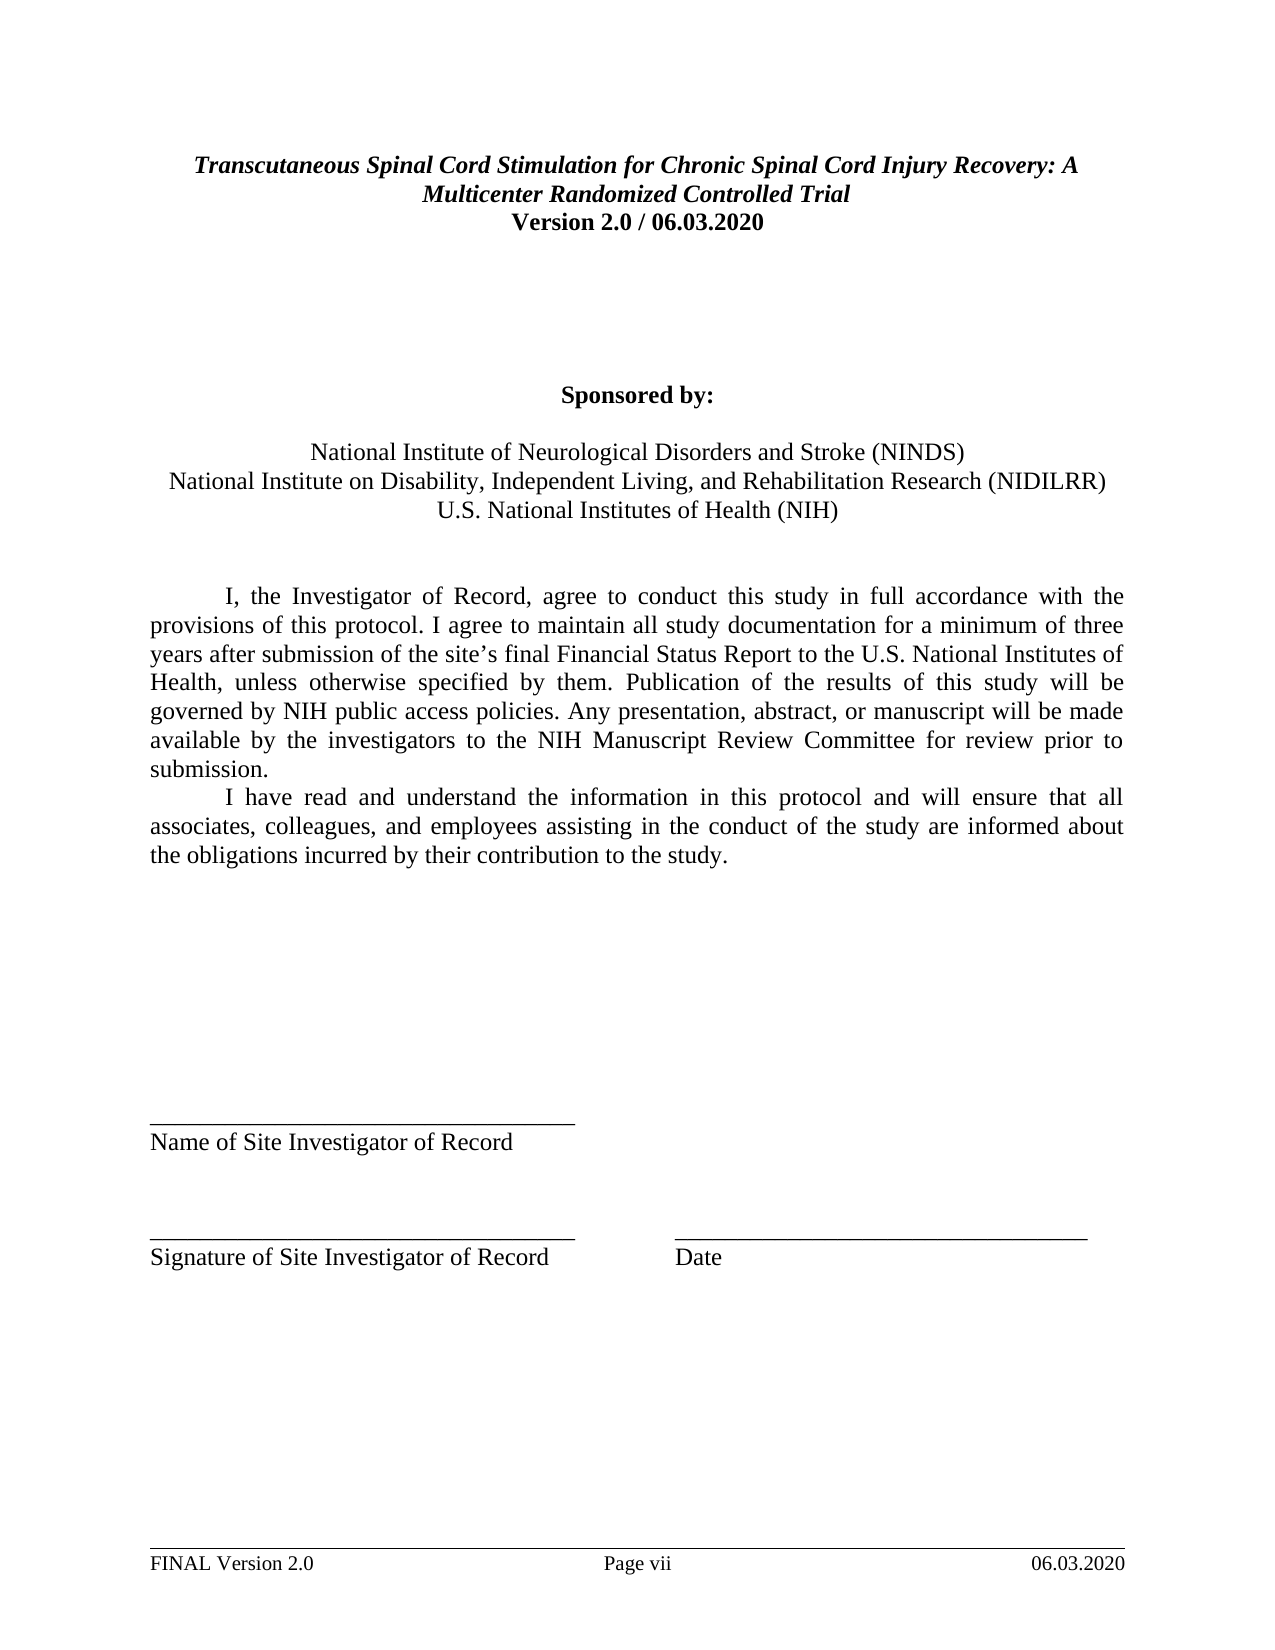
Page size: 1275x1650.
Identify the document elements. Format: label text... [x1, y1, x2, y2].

text Version 2.0 / 06.03.2020 [150, 207, 1125, 236]
text __________________________________ _________________________________ [150, 1214, 1200, 1242]
text __________________________________ [150, 1099, 1200, 1127]
text Name of Site Investigator of Record [150, 1127, 1200, 1156]
text National Institute of Neurological Disorders and Stroke (NINDS) [150, 437, 1125, 466]
text I have read and understand the information in this protocol and will ensure that all associates, colleagues, and employees assisting in the conduct of the study are informed about the obligations incurred by their contribution to the study. [150, 782, 1125, 869]
text Transcutaneous Spinal Cord Stimulation for Chronic Spinal Cord Injury Recovery: A Multicenter Randomized Controlled Trial [150, 150, 1125, 207]
text National Institute on Disability, Independent Living, and Rehabilitation Research (NIDILRR) [150, 466, 1125, 495]
text Signature of Site Investigator of Record Date [150, 1242, 1125, 1271]
text U.S. National Institutes of Health (NIH) [150, 495, 1125, 524]
text I, the Investigator of Record, agree to conduct this study in full accordance with the provisions of this protocol. I agree to maintain all study documentation for a minimum of three years after submission of the site’s final Financial Status Report to the U.S. National Institutes of Health, unless otherwise specified by them. Publication of the results of this study will be governed by NIH public access policies. Any presentation, abstract, or manuscript will be made available by the investigators to the NIH Manuscript Review Committee for review prior to submission. [150, 581, 1125, 782]
text Sponsored by: [150, 380, 1125, 409]
